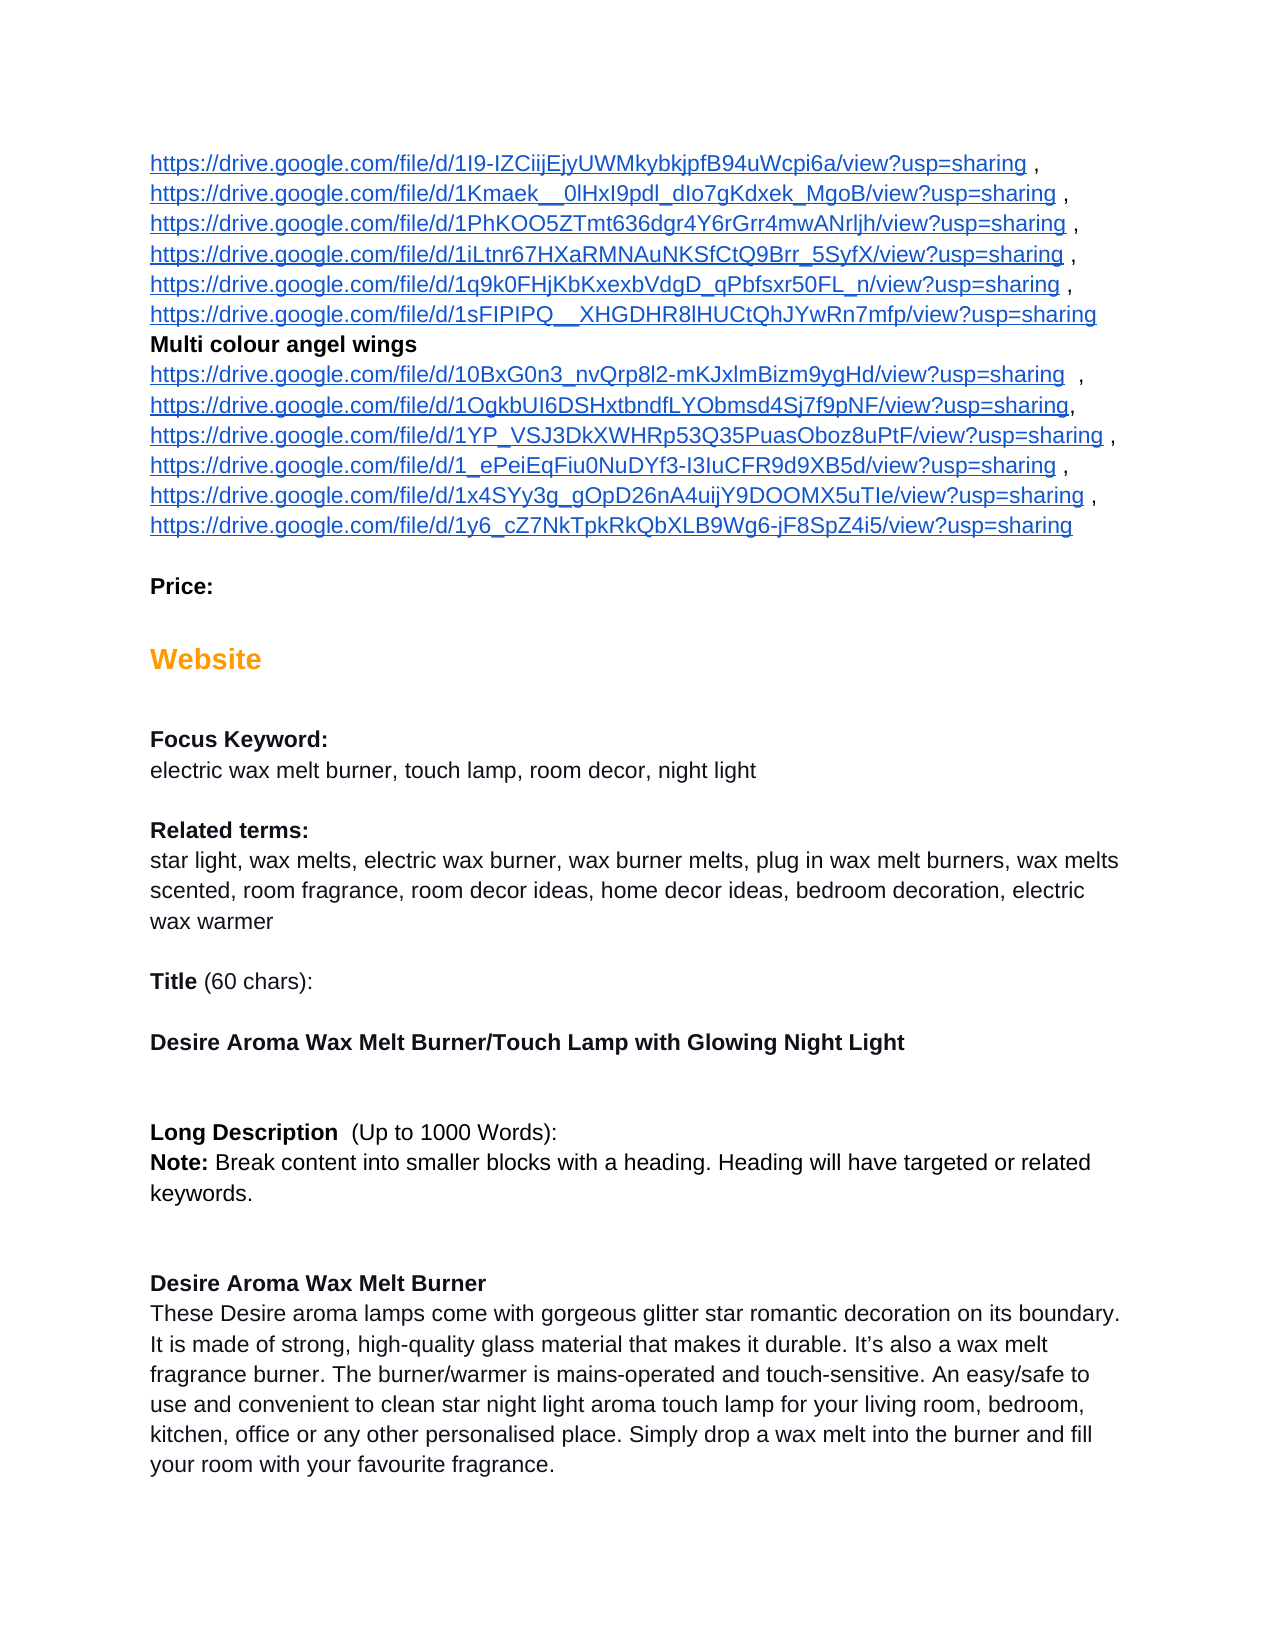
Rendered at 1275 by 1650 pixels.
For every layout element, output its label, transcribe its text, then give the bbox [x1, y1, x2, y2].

text Price: [150, 573, 1125, 599]
text Title (60 chars): [150, 968, 1125, 994]
text Note: Break content into smaller blocks with a heading. Heading will have targeted or related keywords. [150, 1149, 1125, 1206]
text Desire Aroma Wax Melt Burner [150, 1270, 1125, 1297]
text Long Description (Up to 1000 Words): [150, 1119, 1125, 1146]
text These Desire aroma lamps come with gorgeous glitter star romantic decoration on its boundary. It is made of strong, high-quality glass material that makes it durable. It’s also a wax melt fragrance burner. The burner/warmer is mains-operated and touch-sensitive. An easy/safe to use and convenient to clean star night light aroma touch lamp for your living room, bedroom, kitchen, office or any other personalised place. Simply drop a wax melt into the burner and fill your room with your favourite fragrance. [150, 1300, 1125, 1478]
text Website [150, 642, 1125, 675]
text Related terms: [150, 817, 1125, 843]
text https://drive.google.com/file/d/1I9-IZCiijEjyUWMkybkjpfB94uWcpi6a/view?usp=sharing , https://drive.google.com/file/d/1Kmaek__0lHxI9pdl_dIo7gKdxek_MgoB/view?usp=sharing , https://drive.google.com/file/d/1PhKOO5ZTmt636dgr4Y6rGrr4mwANrljh/view?usp=sharing , https://drive.google.com/file/d/1iLtnr67HXaRMNAuNKSfCtQ9Brr_5SyfX/view?usp=sharing , https://drive.google.com/file/d/1q9k0FHjKbKxexbVdgD_qPbfsxr50FL_n/view?usp=sharing , https://drive.google.com/file/d/1sFIPIPQ__XHGDHR8lHUCtQhJYwRn7mfp/view?usp=sharing [150, 150, 1125, 327]
text star light, wax melts, electric wax burner, wax burner melts, plug in wax melt burners, wax melts scented, room fragrance, room decor ideas, home decor ideas, bedroom decoration, electric wax warmer [150, 847, 1125, 934]
text Desire Aroma Wax Melt Burner/Touch Lamp with Glowing Night Light [150, 1028, 1125, 1055]
text Focus Keyword: [150, 726, 1125, 753]
text Multi colour angel wings [150, 331, 1125, 358]
text https://drive.google.com/file/d/10BxG0n3_nvQrp8l2-mKJxlmBizm9ygHd/view?usp=sharing , https://drive.google.com/file/d/1OgkbUI6DSHxtbndfLYObmsd4Sj7f9pNF/view?usp=sharing, https://drive.google.com/file/d/1YP_VSJ3DkXWHRp53Q35PuasOboz8uPtF/view?usp=sharing , https://drive.google.com/file/d/1_ePeiEqFiu0NuDYf3-I3IuCFR9d9XB5d/view?usp=sharing , https://drive.google.com/file/d/1x4SYy3g_gOpD26nA4uijY9DOOMX5uTIe/view?usp=sharing , https://drive.google.com/file/d/1y6_cZ7NkTpkRkQbXLB9Wg6-jF8SpZ4i5/view?usp=sharing [150, 361, 1125, 539]
text electric wax melt burner, touch lamp, room decor, night light [150, 757, 1125, 783]
